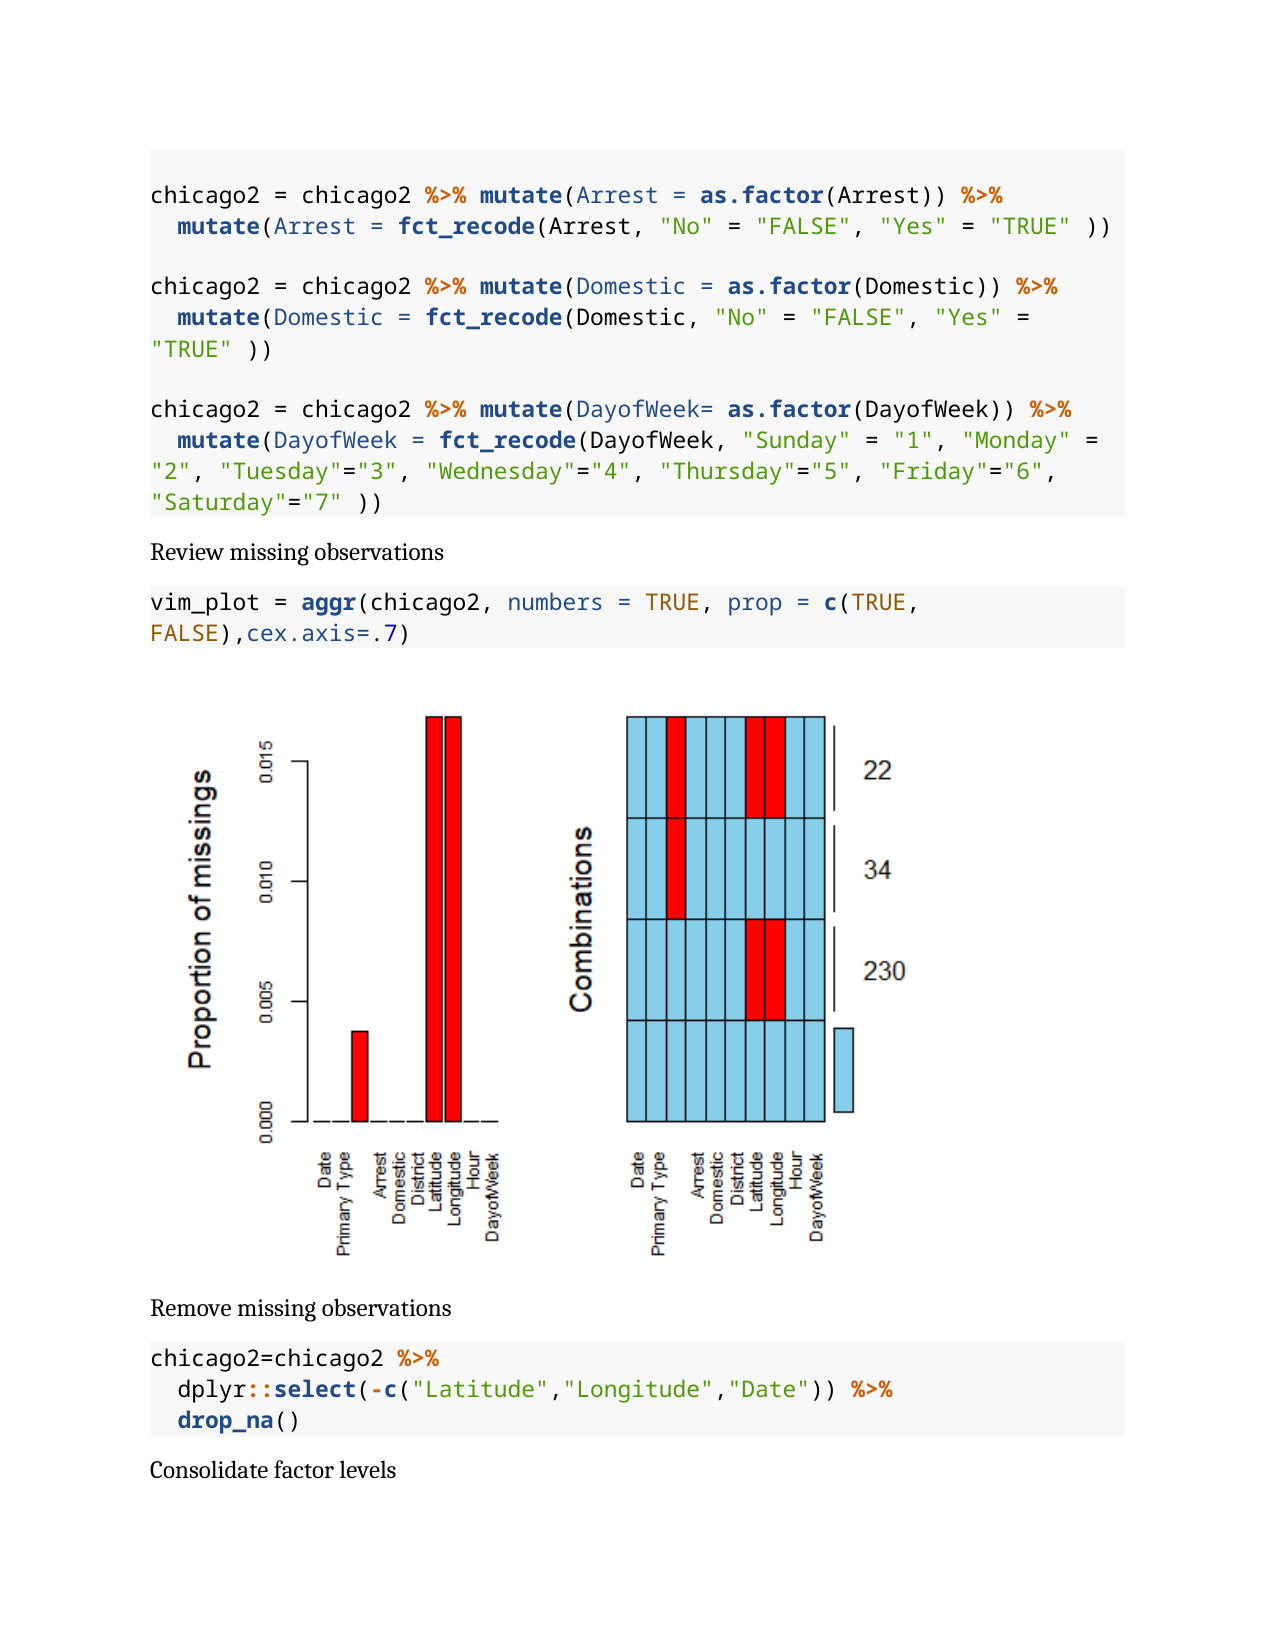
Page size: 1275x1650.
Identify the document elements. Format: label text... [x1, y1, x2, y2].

text chicago2=chicago2 %>% dplyr::select(-c("Latitude","Longitude","Date")) %>% drop_na() [301, 1342, 1125, 1436]
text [150, 150, 1125, 517]
picture [168, 669, 927, 1276]
text Remove missing observations [150, 1294, 1125, 1323]
text Consolidate factor levels [150, 1456, 1125, 1485]
text vim_plot = aggr(chicago2, numbers = TRUE, prop = c(TRUE, FALSE),cex.axis=.7) [411, 586, 1125, 648]
text Review missing observations [150, 538, 1125, 567]
